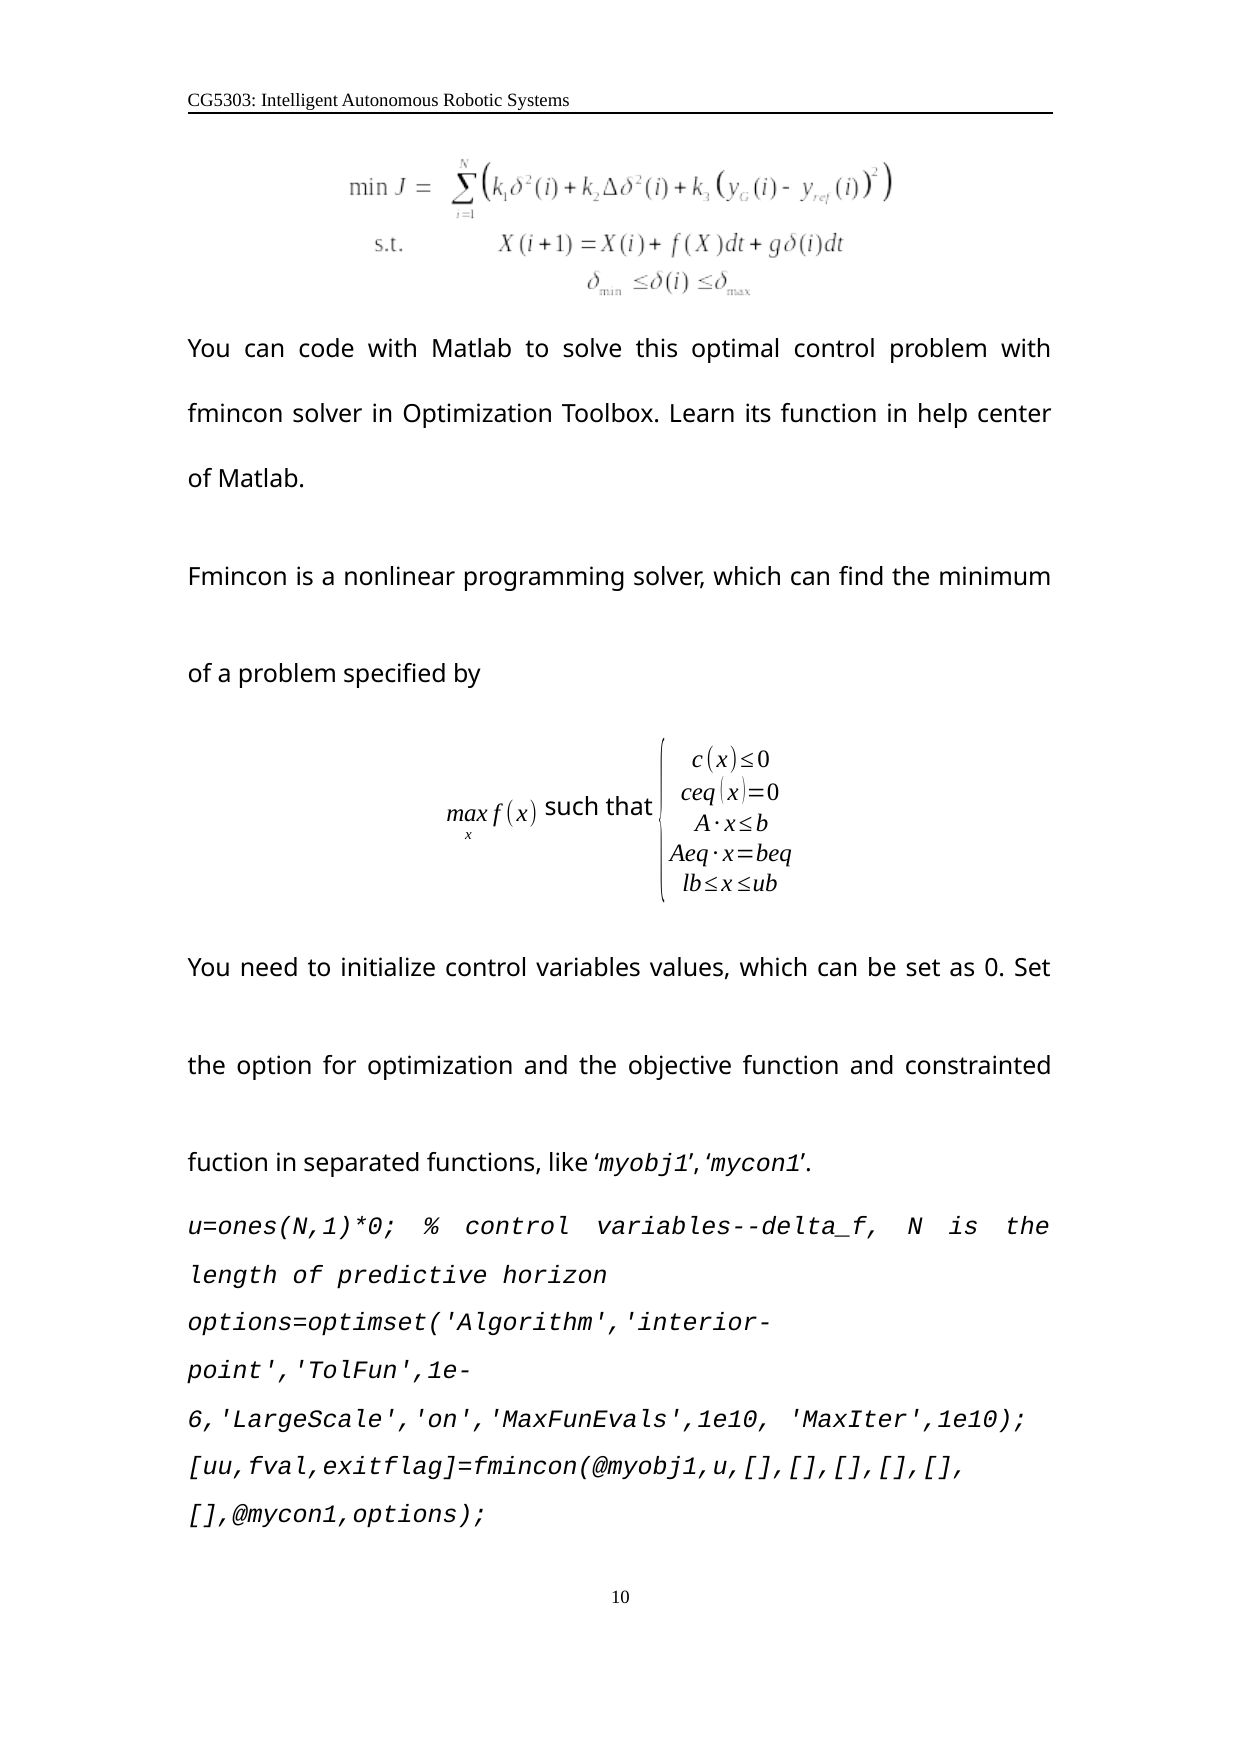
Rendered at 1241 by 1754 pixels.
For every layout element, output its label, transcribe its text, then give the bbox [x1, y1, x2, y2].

text options=optimset('Algorithm','interior-point','TolFun',1e-6,'LargeScale','on','MaxFunEvals',1e10, 'MaxIter',1e10); [187, 1307, 1053, 1437]
text You can code with Matlab to solve this optimal control problem with fmincon solver in Optimization Toolbox. Learn its function in help center of Matlab. [187, 316, 1053, 511]
text [uu,fval,exitflag]=fmincon(@myobj1,u,[],[],[],[],[],[],@mycon1,options); [187, 1451, 1053, 1532]
text You need to initialize control variables values, which can be set as 0. Set the option for optimization and the objective function and constrainted fuction in separated functions, like ‘myobj1’, ‘mycon1’. [187, 934, 1053, 1194]
text u=ones(N,1)*0; % control variables--delta_f, N is the length of predictive horizon [187, 1212, 1053, 1293]
text such that [187, 722, 1053, 917]
text Fmincon is a nonlinear programming solver, which can find the minimum of a problem specified by [187, 543, 1053, 706]
